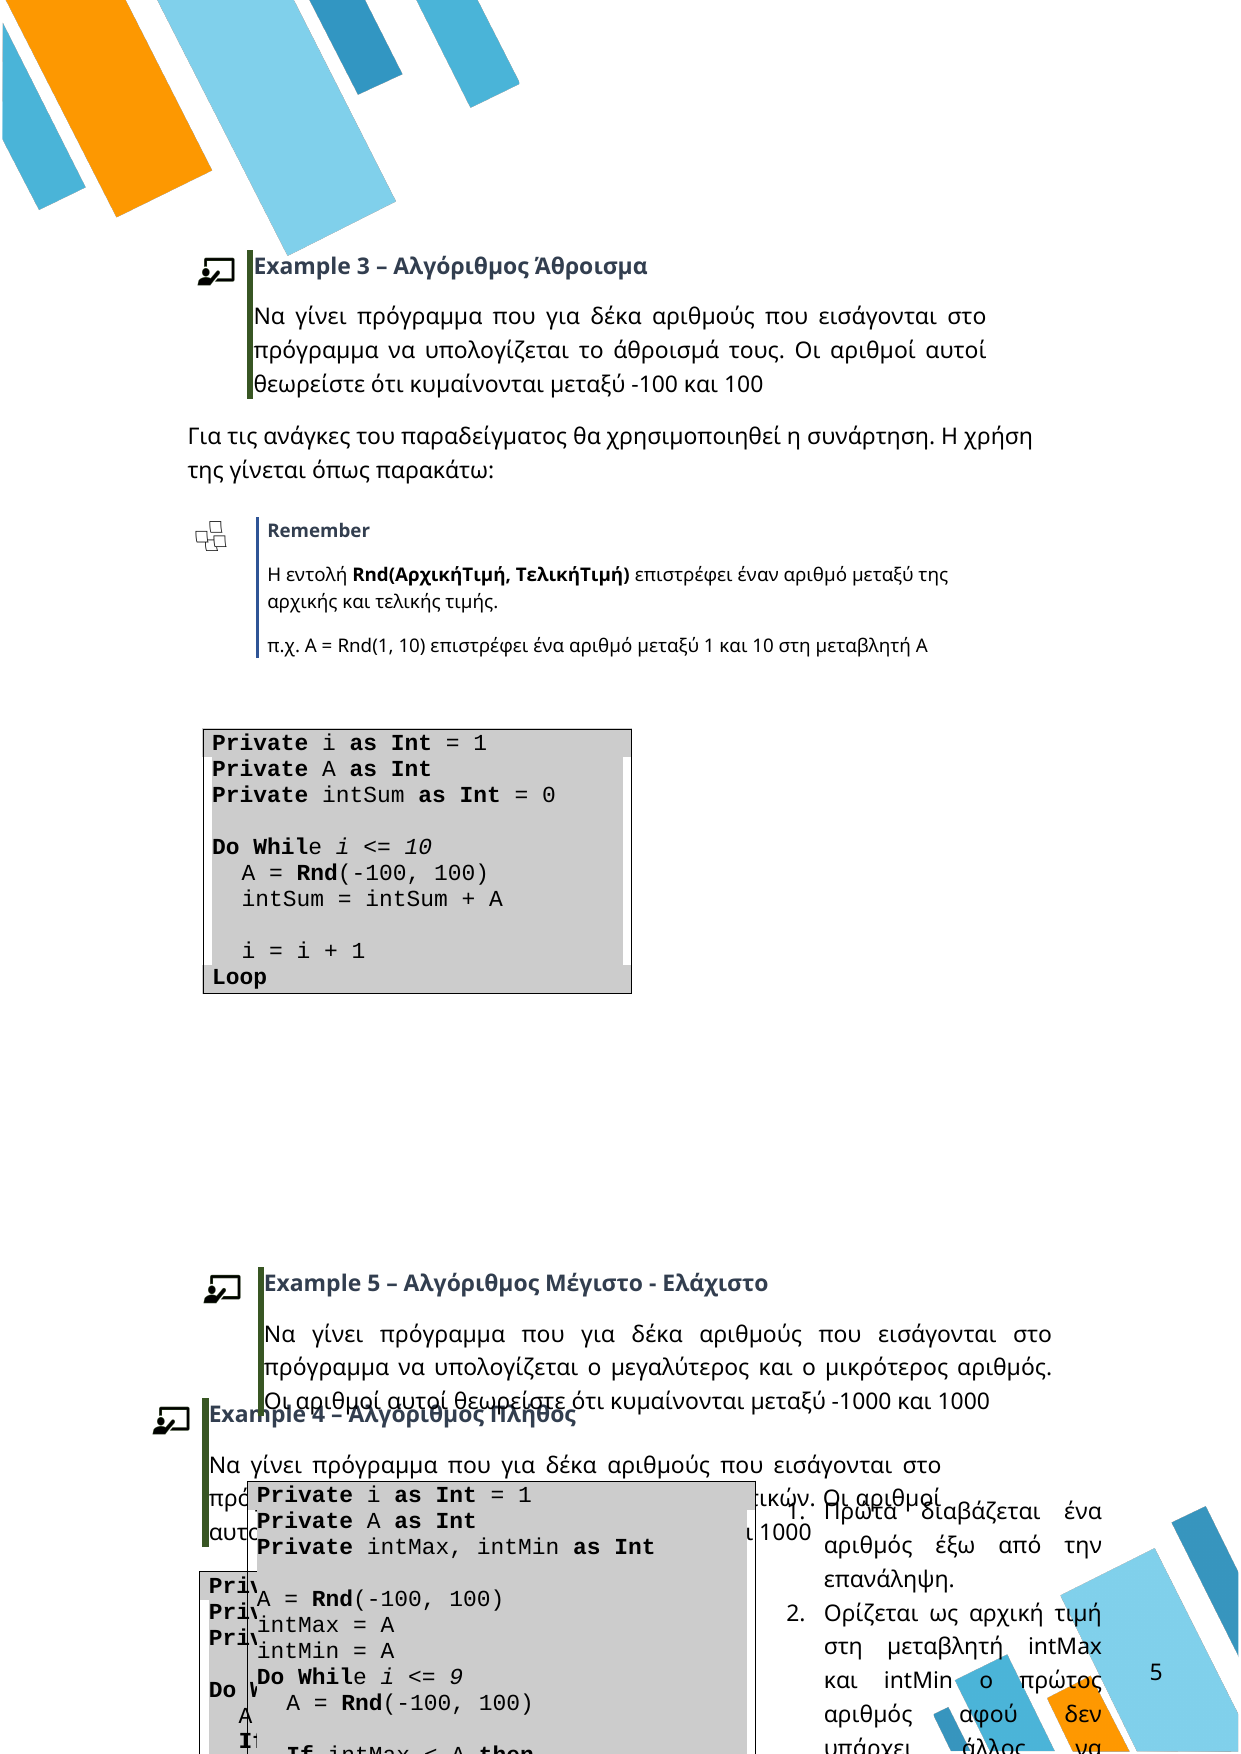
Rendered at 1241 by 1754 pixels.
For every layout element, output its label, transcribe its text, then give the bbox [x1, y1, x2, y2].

picture [202, 1267, 242, 1312]
picture [1021, 1508, 1028, 1518]
picture [193, 518, 229, 554]
picture [1090, 1745, 1097, 1752]
picture [960, 1506, 967, 1518]
picture [945, 1508, 952, 1518]
picture [151, 1398, 191, 1443]
picture [964, 1745, 971, 1752]
picture [1003, 1745, 1011, 1752]
picture [196, 249, 236, 294]
text Για τις ανάγκες του παραδείγματος θα χρησιμοποιηθεί η συνάρτηση. Η χρήση της γίνεται όπως παρακάτω: [187, 226, 1053, 485]
picture [974, 1508, 981, 1518]
picture [933, 1506, 1239, 1752]
picture [2, 0, 520, 256]
picture [1090, 1508, 1097, 1518]
